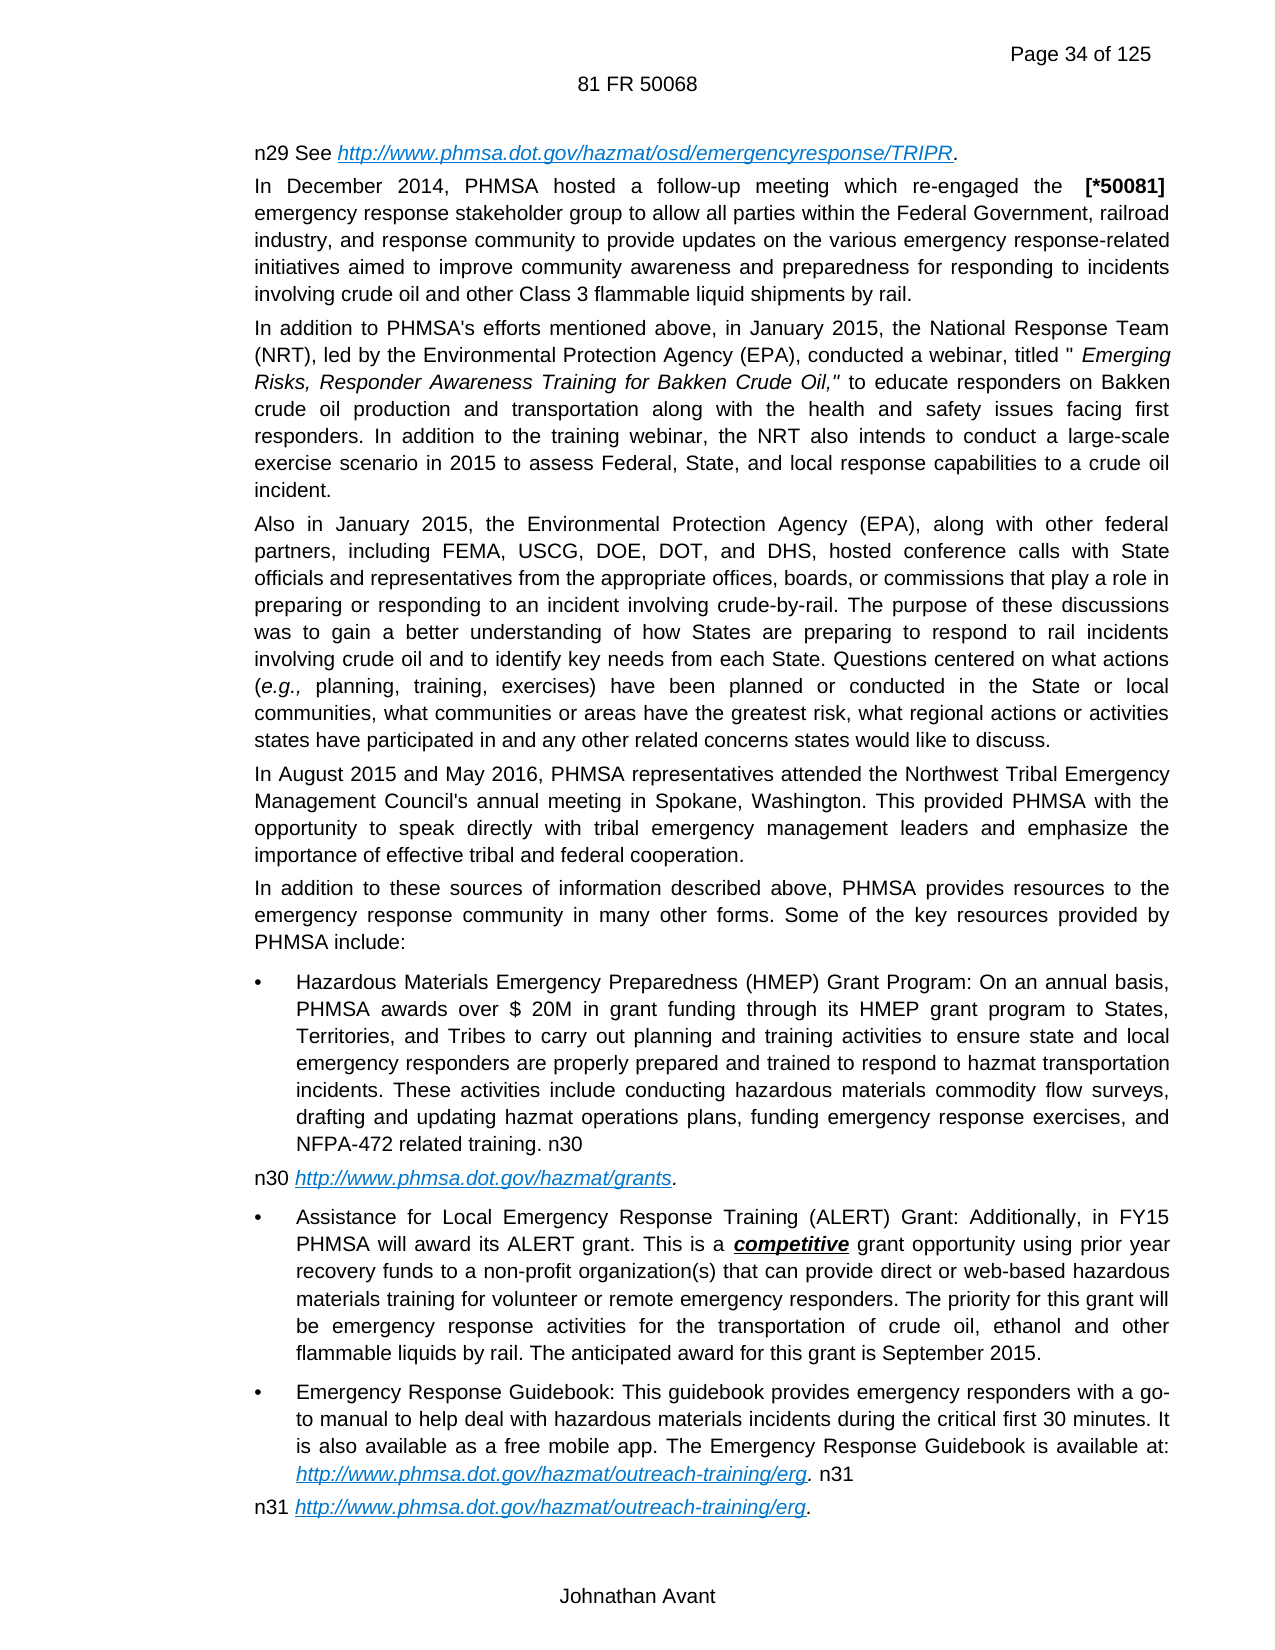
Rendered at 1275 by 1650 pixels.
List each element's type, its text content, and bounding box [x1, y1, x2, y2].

text n31 http://www.phmsa.dot.gov/hazmat/outreach-training/erg. [254, 1492, 1171, 1519]
text n29 See http://www.phmsa.dot.gov/hazmat/osd/emergencyresponse/TRIPR. [254, 137, 1171, 164]
text In addition to PHMSA's efforts mentioned above, in January 2015, the National Response Team (NRT), led by the Environmental Protection Agency (EPA), conducted a webinar, titled " Emerging Risks, Responder Awareness Training for Bakken Crude Oil," to educate responders on Bakken crude oil production and transportation along with the health and safety issues facing first responders. In addition to the training webinar, the NRT also intends to conduct a large-scale exercise scenario in 2015 to assess Federal, State, and local response capabilities to a crude oil incident. [254, 312, 1171, 502]
text Also in January 2015, the Environmental Protection Agency (EPA), along with other federal partners, including FEMA, USCG, DOE, DOT, and DHS, hosted conference calls with State officials and representatives from the appropriate offices, boards, or commissions that play a role in preparing or responding to an incident involving crude-by-rail. The purpose of these discussions was to gain a better understanding of how States are preparing to respond to rail incidents involving crude oil and to identify key needs from each State. Questions centered on what actions (e.g., planning, training, exercises) have been planned or conducted in the State or local communities, what communities or areas have the greatest risk, what regional actions or activities states have participated in and any other related concerns states would like to discuss. [254, 508, 1171, 752]
text In August 2015 and May 2016, PHMSA representatives attended the Northwest Tribal Emergency Management Council's annual meeting in Spokane, Washington. This provided PHMSA with the opportunity to speak directly with tribal emergency management leaders and emphasize the importance of effective tribal and federal cooperation. [254, 758, 1171, 867]
list Hazardous Materials Emergency Preparedness (HMEP) Grant Program: On an annual basis, PHMSA awards over $ 20M in grant funding through its HMEP grant program to States, Territories, and Tribes to carry out planning and training activities to ensure state and local emergency responders are properly prepared and trained to respond to hazmat transportation incidents. These activities include conducting hazardous materials commodity flow surveys, drafting and updating hazmat operations plans, funding emergency response exercises, and NFPA-472 related training. n30 [254, 967, 1171, 1156]
text n30 http://www.phmsa.dot.gov/hazmat/grants. [254, 1162, 1171, 1189]
list Emergency Response Guidebook: This guidebook provides emergency responders with a go-to manual to help deal with hazardous materials incidents during the critical first 30 minutes. It is also available as a free mobile app. The Emergency Response Guidebook is available at: http://www.phmsa.dot.gov/hazmat/outreach-training/erg. n31 [254, 1377, 1171, 1485]
text In December 2014, PHMSA hosted a follow-up meeting which re-engaged the [*50081] emergency response stakeholder group to allow all parties within the Federal Government, railroad industry, and response community to provide updates on the various emergency response-related initiatives aimed to improve community awareness and preparedness for responding to incidents involving crude oil and other Class 3 flammable liquid shipments by rail. [254, 171, 1171, 306]
list Assistance for Local Emergency Response Training (ALERT) Grant: Additionally, in FY15 PHMSA will award its ALERT grant. This is a competitive grant opportunity using prior year recovery funds to a non-profit organization(s) that can provide direct or web-based hazardous materials training for volunteer or remote emergency responders. The priority for this grant will be emergency response activities for the transportation of crude oil, ethanol and other flammable liquids by rail. The anticipated award for this grant is September 2015. [254, 1202, 1171, 1364]
text In addition to these sources of information described above, PHMSA provides resources to the emergency response community in many other forms. Some of the key resources provided by PHMSA include: [254, 873, 1171, 954]
